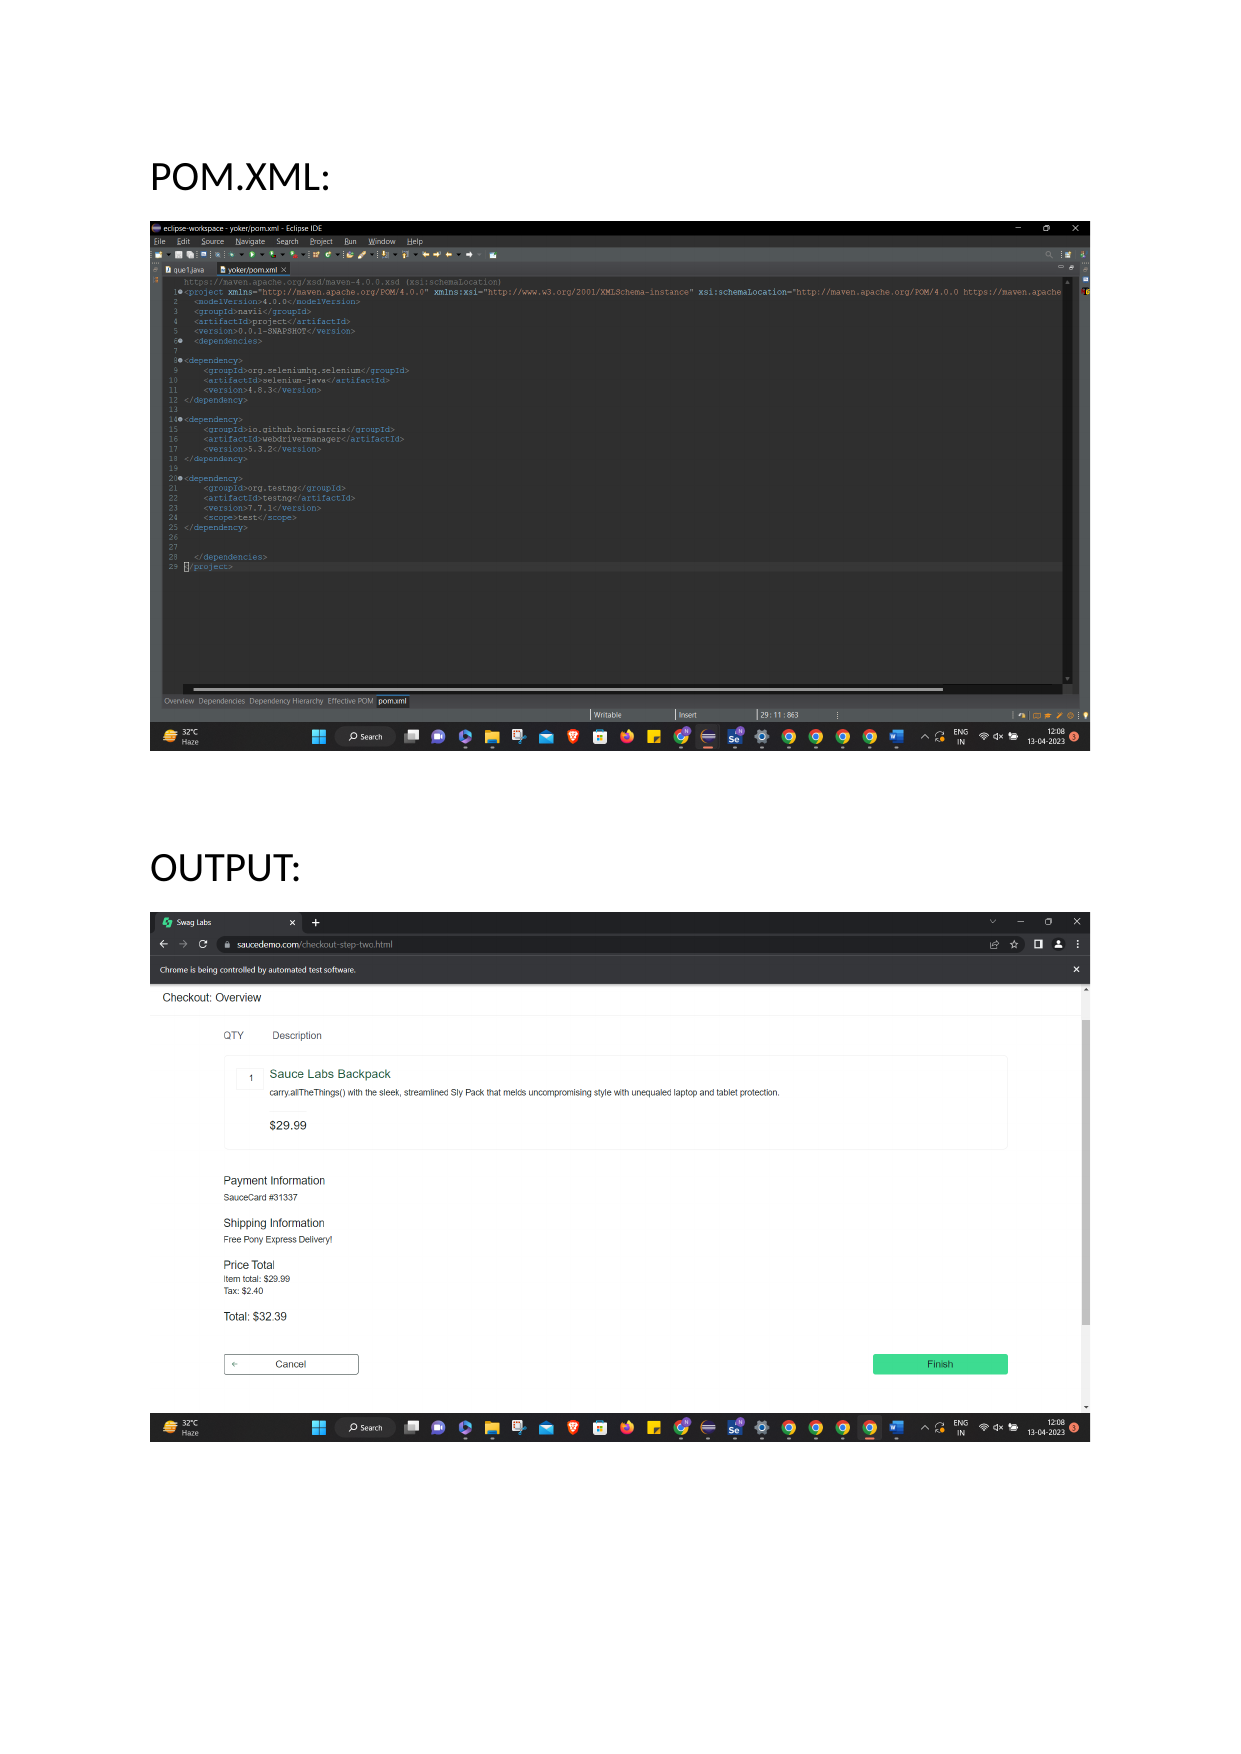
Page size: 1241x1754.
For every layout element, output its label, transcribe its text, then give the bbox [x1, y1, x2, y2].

picture [150, 221, 1091, 751]
text OUTPUT: [150, 841, 1090, 892]
picture [150, 912, 1091, 1442]
text POM.XML: [150, 150, 1090, 201]
